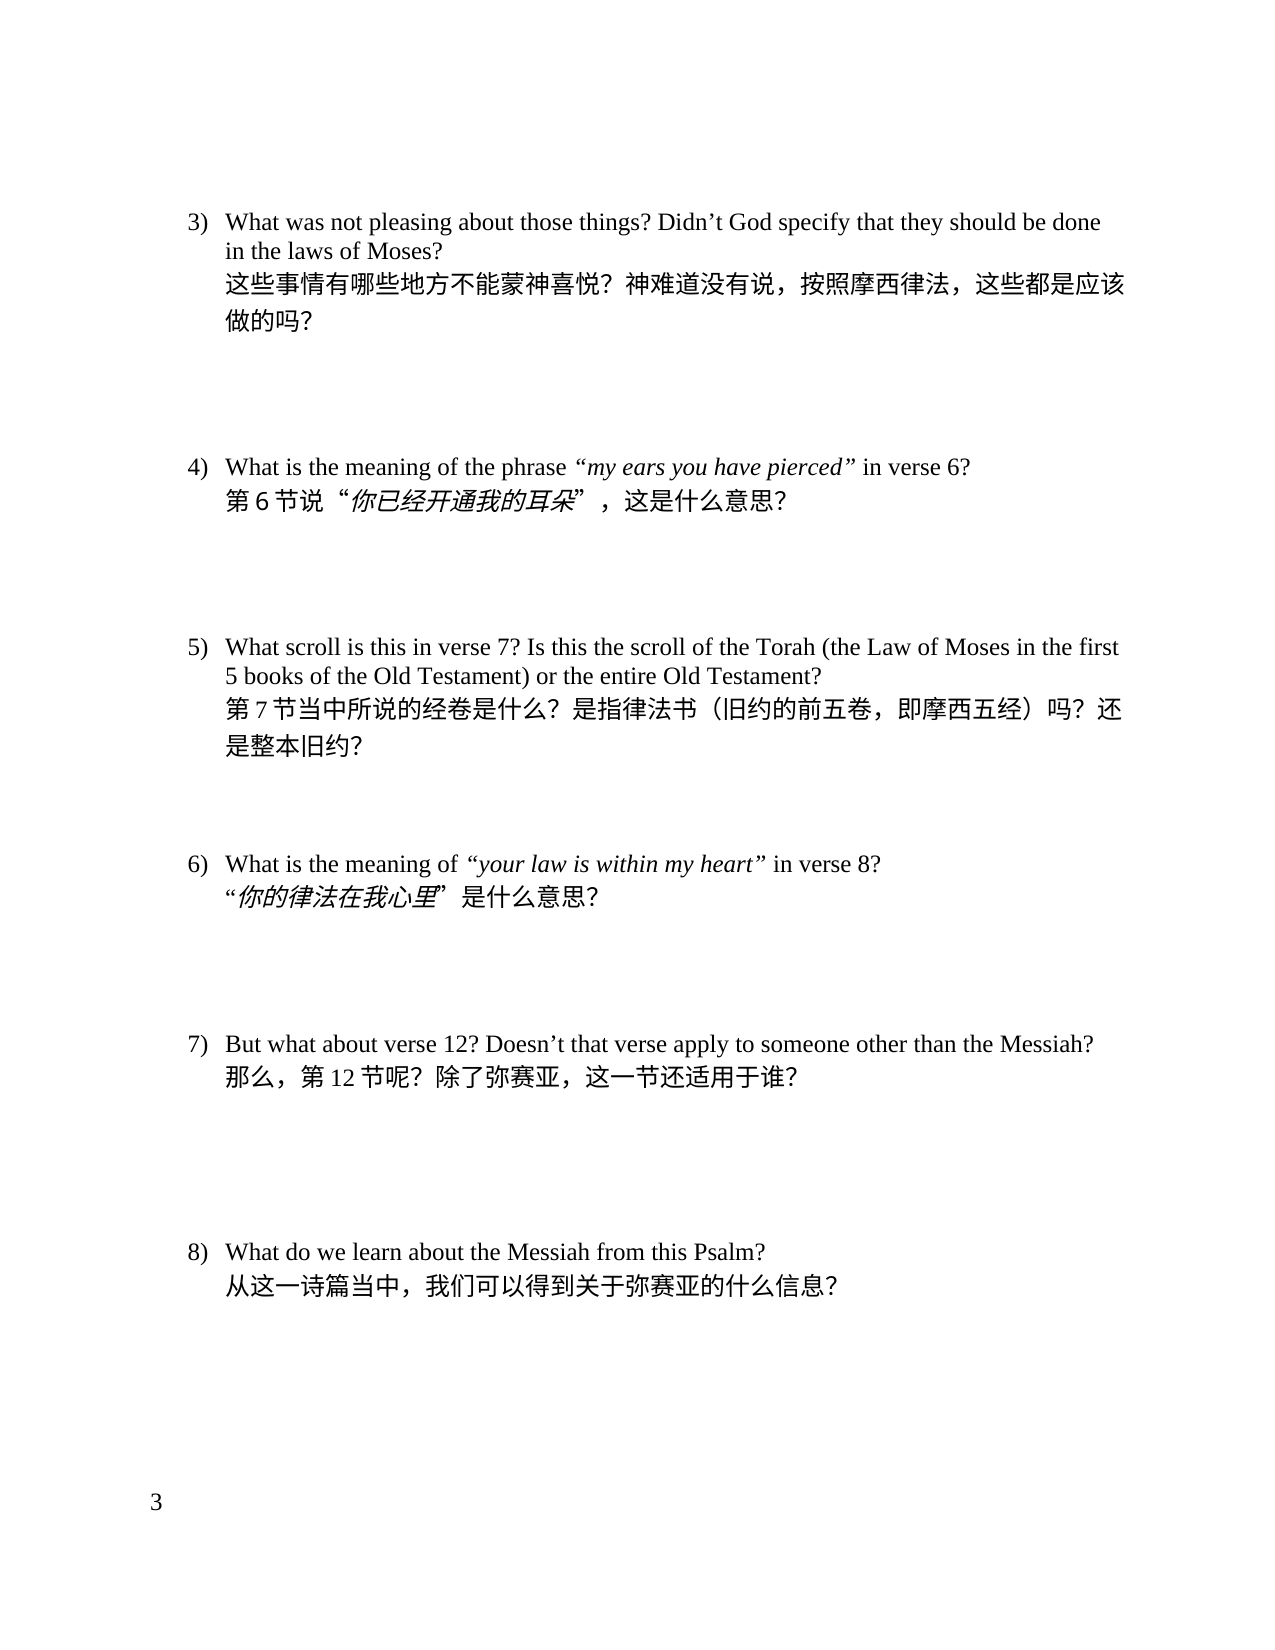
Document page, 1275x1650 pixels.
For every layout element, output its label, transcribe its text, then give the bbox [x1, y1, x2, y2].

list But what about verse 12? Doesn’t that verse apply to someone other than the Messiah? [187, 1029, 1125, 1057]
list 第6节说“你已经开通我的耳朵”，这是什么意思？ [225, 481, 1125, 517]
list What is the meaning of the phrase “my ears you have pierced” in verse 6? [187, 452, 1125, 481]
list What is the meaning of “your law is within my heart” in verse 8? [187, 849, 1125, 877]
list What was not pleasing about those things? Didn’t God specify that they should be done in the laws of Moses? [187, 207, 1125, 265]
list What do we learn about the Messiah from this Psalm? [187, 1237, 1125, 1266]
list “你的律法在我心里”是什么意思？ [225, 877, 1125, 914]
list 这些事情有哪些地方不能蒙神喜悦？神难道没有说，按照摩西律法，这些都是应该做的吗？ [225, 265, 1125, 337]
list What scroll is this in verse 7? Is this the scroll of the Torah (the Law of Moses in the first 5 books of the Old Testament) or the entire Old Testament? [187, 632, 1125, 690]
list 从这一诗篇当中，我们可以得到关于弥赛亚的什么信息？ [225, 1266, 1125, 1302]
list 第7节当中所说的经卷是什么？是指律法书（旧约的前五卷，即摩西五经）吗？还是整本旧约？ [225, 690, 1125, 762]
list 那么，第12节呢？除了弥赛亚，这一节还适用于谁？ [225, 1057, 1125, 1094]
